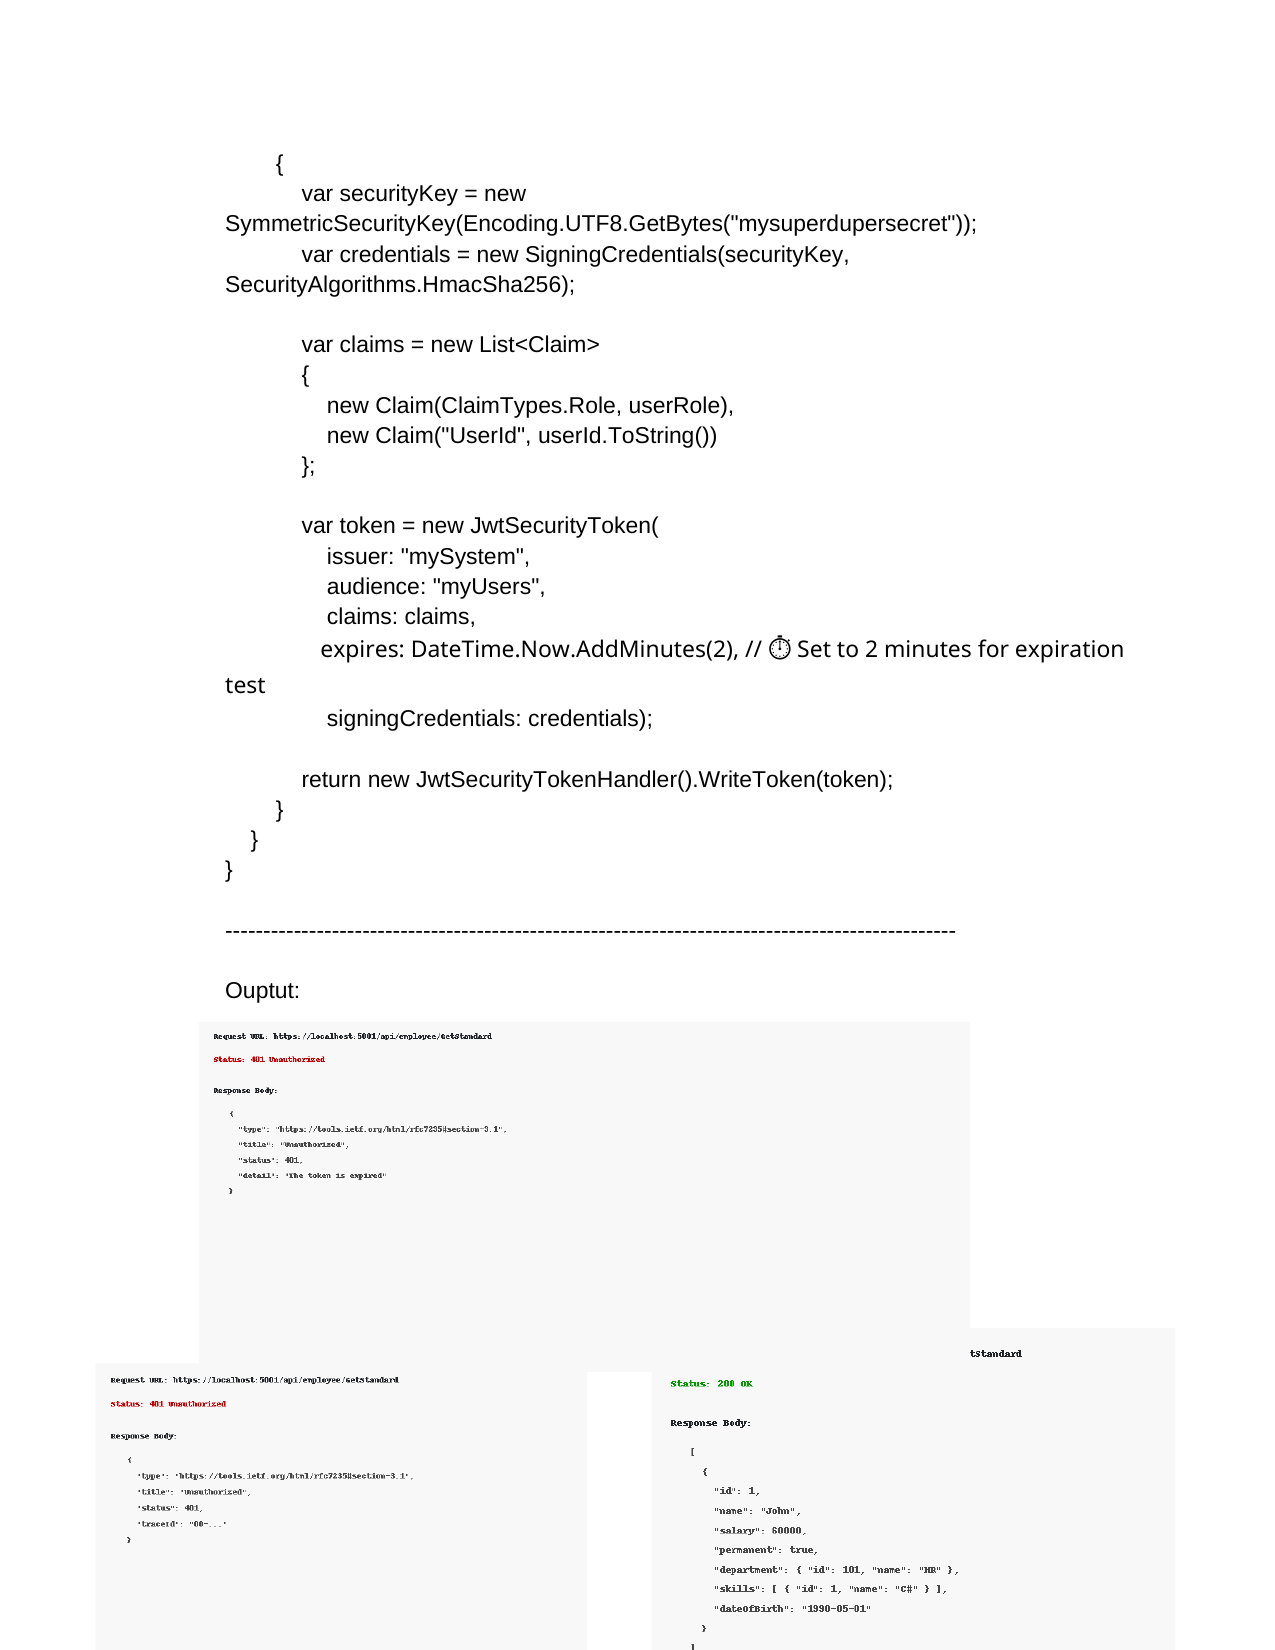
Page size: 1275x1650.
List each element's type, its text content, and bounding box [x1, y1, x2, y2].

text return new JwtSecurityTokenHandler().WriteToken(token); [225, 766, 1125, 792]
text } [225, 796, 1125, 822]
text audience: "myUsers", [225, 573, 1125, 599]
text issuer: "mySystem", [225, 543, 1125, 569]
text var token = new JwtSecurityToken( [225, 512, 1125, 539]
text new Claim("UserId", userId.ToString()) [225, 422, 1125, 448]
text signingCredentials: credentials); [225, 705, 1125, 732]
text var claims = new List<Claim> [225, 331, 1125, 358]
text ------------------------------------------------------------------------------------------------ [225, 917, 1125, 943]
text { [225, 361, 1125, 388]
text var securityKey = new SymmetricSecurityKey(Encoding.UTF8.GetBytes("mysuperdupersecret")); [225, 180, 1125, 237]
text Ouptut: [225, 977, 1125, 1003]
text { [225, 150, 1125, 176]
text } [225, 826, 1125, 852]
text } [225, 856, 1125, 883]
text claims: claims, [225, 603, 1125, 629]
text var credentials = new SigningCredentials(securityKey, SecurityAlgorithms.HmacSha256); [225, 241, 1125, 297]
text }; [225, 452, 1125, 478]
picture [95, 1022, 1175, 1650]
text new Claim(ClaimTypes.Role, userRole), [225, 392, 1125, 418]
text expires: DateTime.Now.AddMinutes(2), // ⏱ Set to 2 minutes for expiration test [225, 633, 1125, 701]
